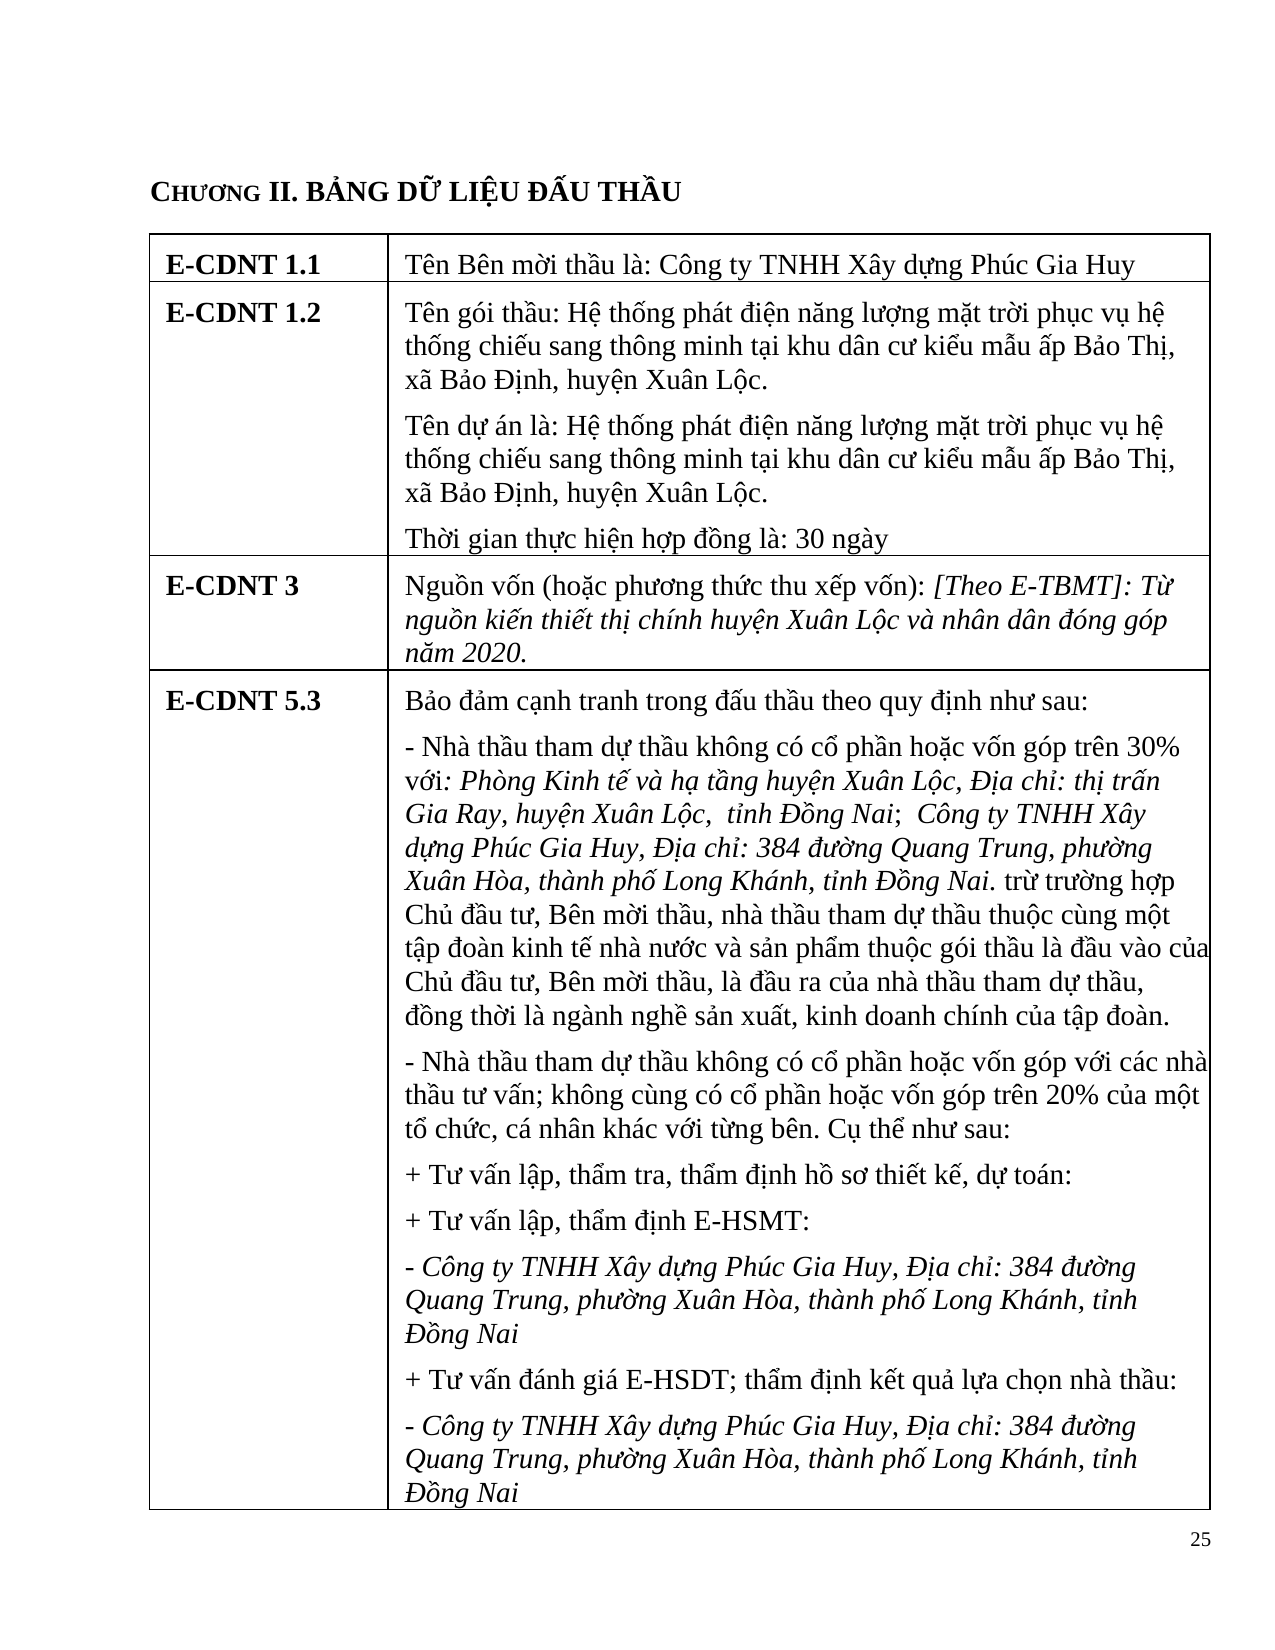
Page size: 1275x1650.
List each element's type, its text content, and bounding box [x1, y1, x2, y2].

table_cell E-CDNT 1.2 [150, 282, 387, 554]
table_cell Nguồn vốn (hoặc phương thức thu xếp vốn): [Theo E-TBMT]: Từ nguồn kiến thiết thị chính huyện Xuân Lộc và nhân dân đóng góp năm 2020. [389, 556, 1209, 669]
table_cell E-CDNT 3 [150, 556, 387, 669]
table_header Tên Bên mời thầu là: Công ty TNHH Xây dựng Phúc Gia Huy [389, 235, 1209, 281]
subtitle Chương II. BẢNG DỮ LIỆU ĐẤU THẦU [150, 174, 1211, 208]
table_cell E-CDNT 5.3 [150, 671, 387, 1509]
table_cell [389, 671, 1209, 1509]
table_header E-CDNT 1.1 [150, 235, 387, 281]
table_cell Tên gói thầu: Hệ thống phát điện năng lượng mặt trời phục vụ hệ thống chiếu sang thông minh tại khu dân cư kiểu mẫu ấp Bảo Thị, xã Bảo Định, huyện Xuân Lộc. Tên dự án là: Hệ thống phát điện năng lượng mặt trời phục vụ hệ thống chiếu sang thông minh tại khu dân cư kiểu mẫu ấp Bảo Thị, xã Bảo Định, huyện Xuân Lộc. Thời gian thực hiện hợp đồng là: 30 ngày [389, 282, 1209, 554]
